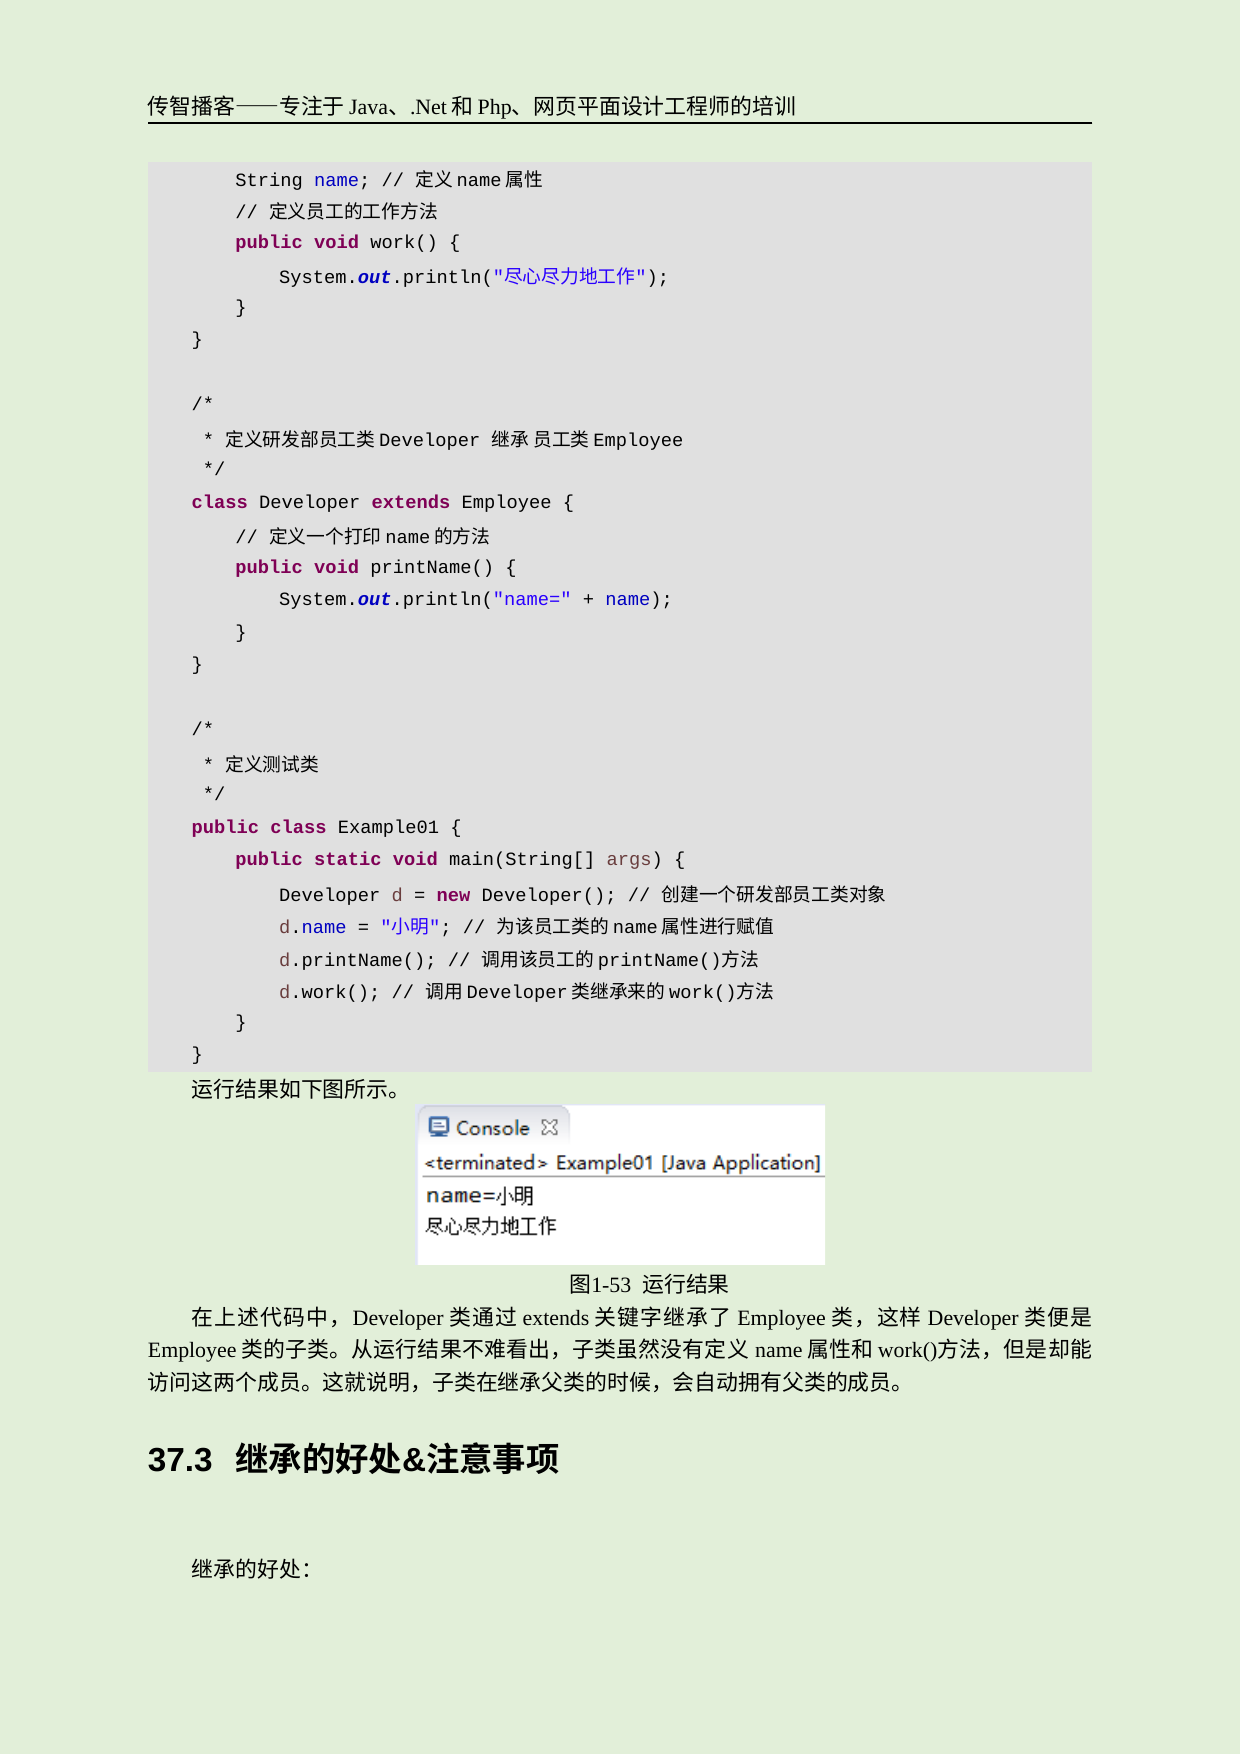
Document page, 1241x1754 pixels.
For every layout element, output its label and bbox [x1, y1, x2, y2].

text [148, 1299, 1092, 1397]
picture [415, 1104, 826, 1265]
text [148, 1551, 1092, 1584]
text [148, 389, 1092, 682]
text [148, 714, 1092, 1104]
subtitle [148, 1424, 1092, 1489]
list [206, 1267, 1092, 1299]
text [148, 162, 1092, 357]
